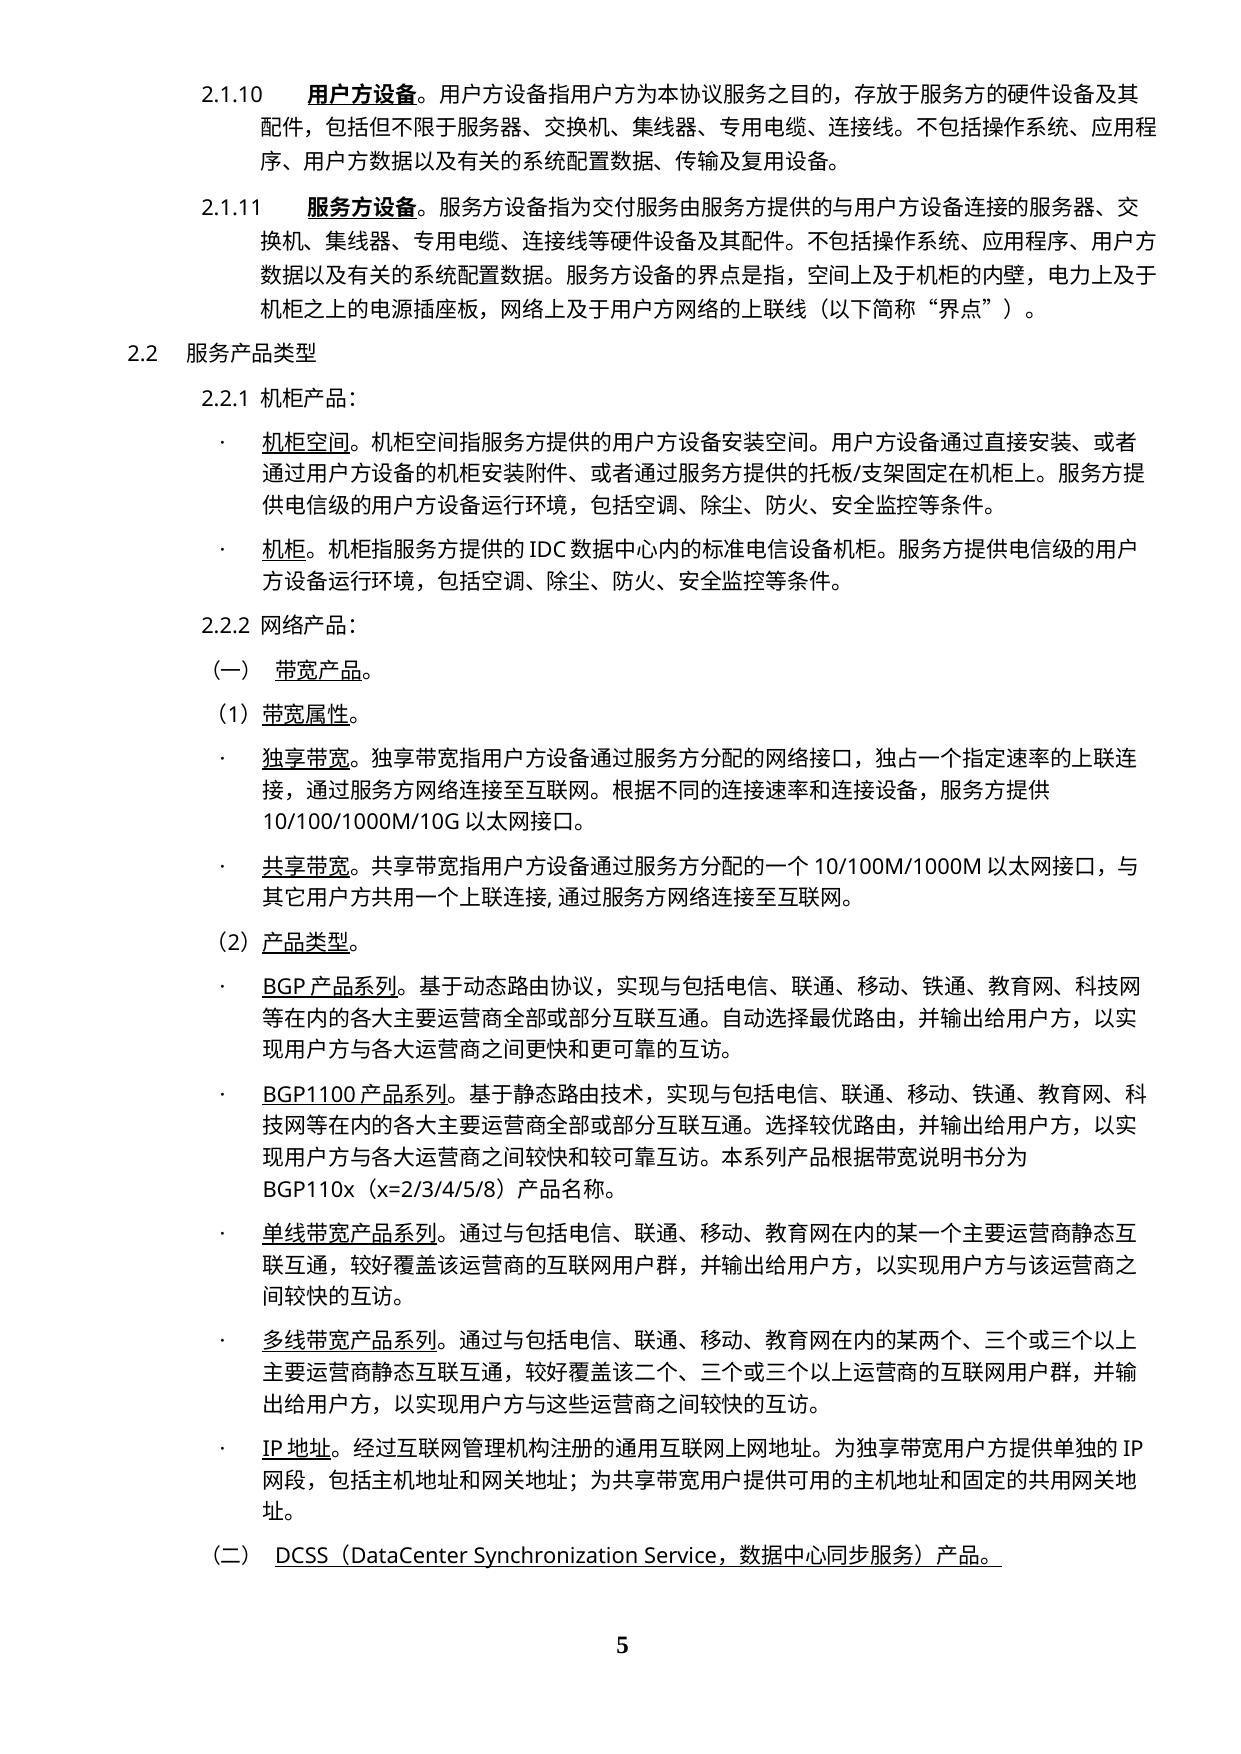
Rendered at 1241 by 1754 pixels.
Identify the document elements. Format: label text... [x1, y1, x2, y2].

list DCSS（DataCenter Synchronization Service，数据中心同步服务）产品。 [200, 1538, 1157, 1570]
text （1）带宽属性。 [140, 697, 1157, 728]
list IP地址。经过互联网管理机构注册的通用互联网上网地址。为独享带宽用户方提供单独的IP网段，包括主机地址和网关地址；为共享带宽用户提供可用的主机地址和固定的共用网关地址。 [218, 1431, 1157, 1526]
list BGP1100产品系列。基于静态路由技术，实现与包括电信、联通、移动、铁通、教育网、科技网等在内的各大主要运营商全部或部分互联互通。选择较优路由，并输出给用户方，以实现用户方与各大运营商之间较快和较可靠互访。本系列产品根据带宽说明书分为BGP110x（x=2/3/4/5/8）产品名称。 [218, 1077, 1157, 1203]
list 网络产品： [201, 608, 1157, 640]
list 服务产品类型 [127, 336, 1157, 368]
list 带宽产品。 [200, 653, 1157, 684]
text （2）产品类型。 [140, 925, 1157, 956]
list 机柜。机柜指服务方提供的IDC数据中心内的标准电信设备机柜。服务方提供电信级的用户方设备运行环境，包括空调、除尘、防火、安全监控等条件。 [218, 532, 1157, 596]
list BGP产品系列。基于动态路由协议，实现与包括电信、联通、移动、铁通、教育网、科技网等在内的各大主要运营商全部或部分互联互通。自动选择最优路由，并输出给用户方，以实现用户方与各大运营商之间更快和更可靠的互访。 [218, 969, 1157, 1064]
list 用户方设备。用户方设备指用户方为本协议服务之目的，存放于服务方的硬件设备及其配件，包括但不限于服务器、交换机、集线器、专用电缆、连接线。不包括操作系统、应用程序、用户方数据以及有关的系统配置数据、传输及复用设备。 [201, 75, 1157, 176]
list 机柜产品： [201, 381, 1157, 412]
list 多线带宽产品系列。通过与包括电信、联通、移动、教育网在内的某两个、三个或三个以上主要运营商静态互联互通，较好覆盖该二个、三个或三个以上运营商的互联网用户群，并输出给用户方，以实现用户方与这些运营商之间较快的互访。 [218, 1323, 1157, 1418]
list 机柜空间。机柜空间指服务方提供的用户方设备安装空间。用户方设备通过直接安装、或者通过用户方设备的机柜安装附件、或者通过服务方提供的托板/支架固定在机柜上。服务方提供电信级的用户方设备运行环境，包括空调、除尘、防火、安全监控等条件。 [218, 425, 1157, 520]
list 服务方设备。服务方设备指为交付服务由服务方提供的与用户方设备连接的服务器、交换机、集线器、专用电缆、连接线等硬件设备及其配件。不包括操作系统、应用程序、用户方数据以及有关的系统配置数据。服务方设备的界点是指，空间上及于机柜的内壁，电力上及于机柜之上的电源插座板，网络上及于用户方网络的上联线（以下简称“界点”）。 [201, 189, 1157, 324]
list 单线带宽产品系列。通过与包括电信、联通、移动、教育网在内的某一个主要运营商静态互联互通，较好覆盖该运营商的互联网用户群，并输出给用户方，以实现用户方与该运营商之间较快的互访。 [218, 1216, 1157, 1311]
list 共享带宽。共享带宽指用户方设备通过服务方分配的一个10/100M/1000M以太网接口，与其它用户方共用一个上联连接, 通过服务方网络连接至互联网。 [218, 849, 1157, 912]
list 独享带宽。独享带宽指用户方设备通过服务方分配的网络接口，独占一个指定速率的上联连接，通过服务方网络连接至互联网。根据不同的连接速率和连接设备，服务方提供10/100/1000M/10G以太网接口。 [218, 741, 1157, 836]
